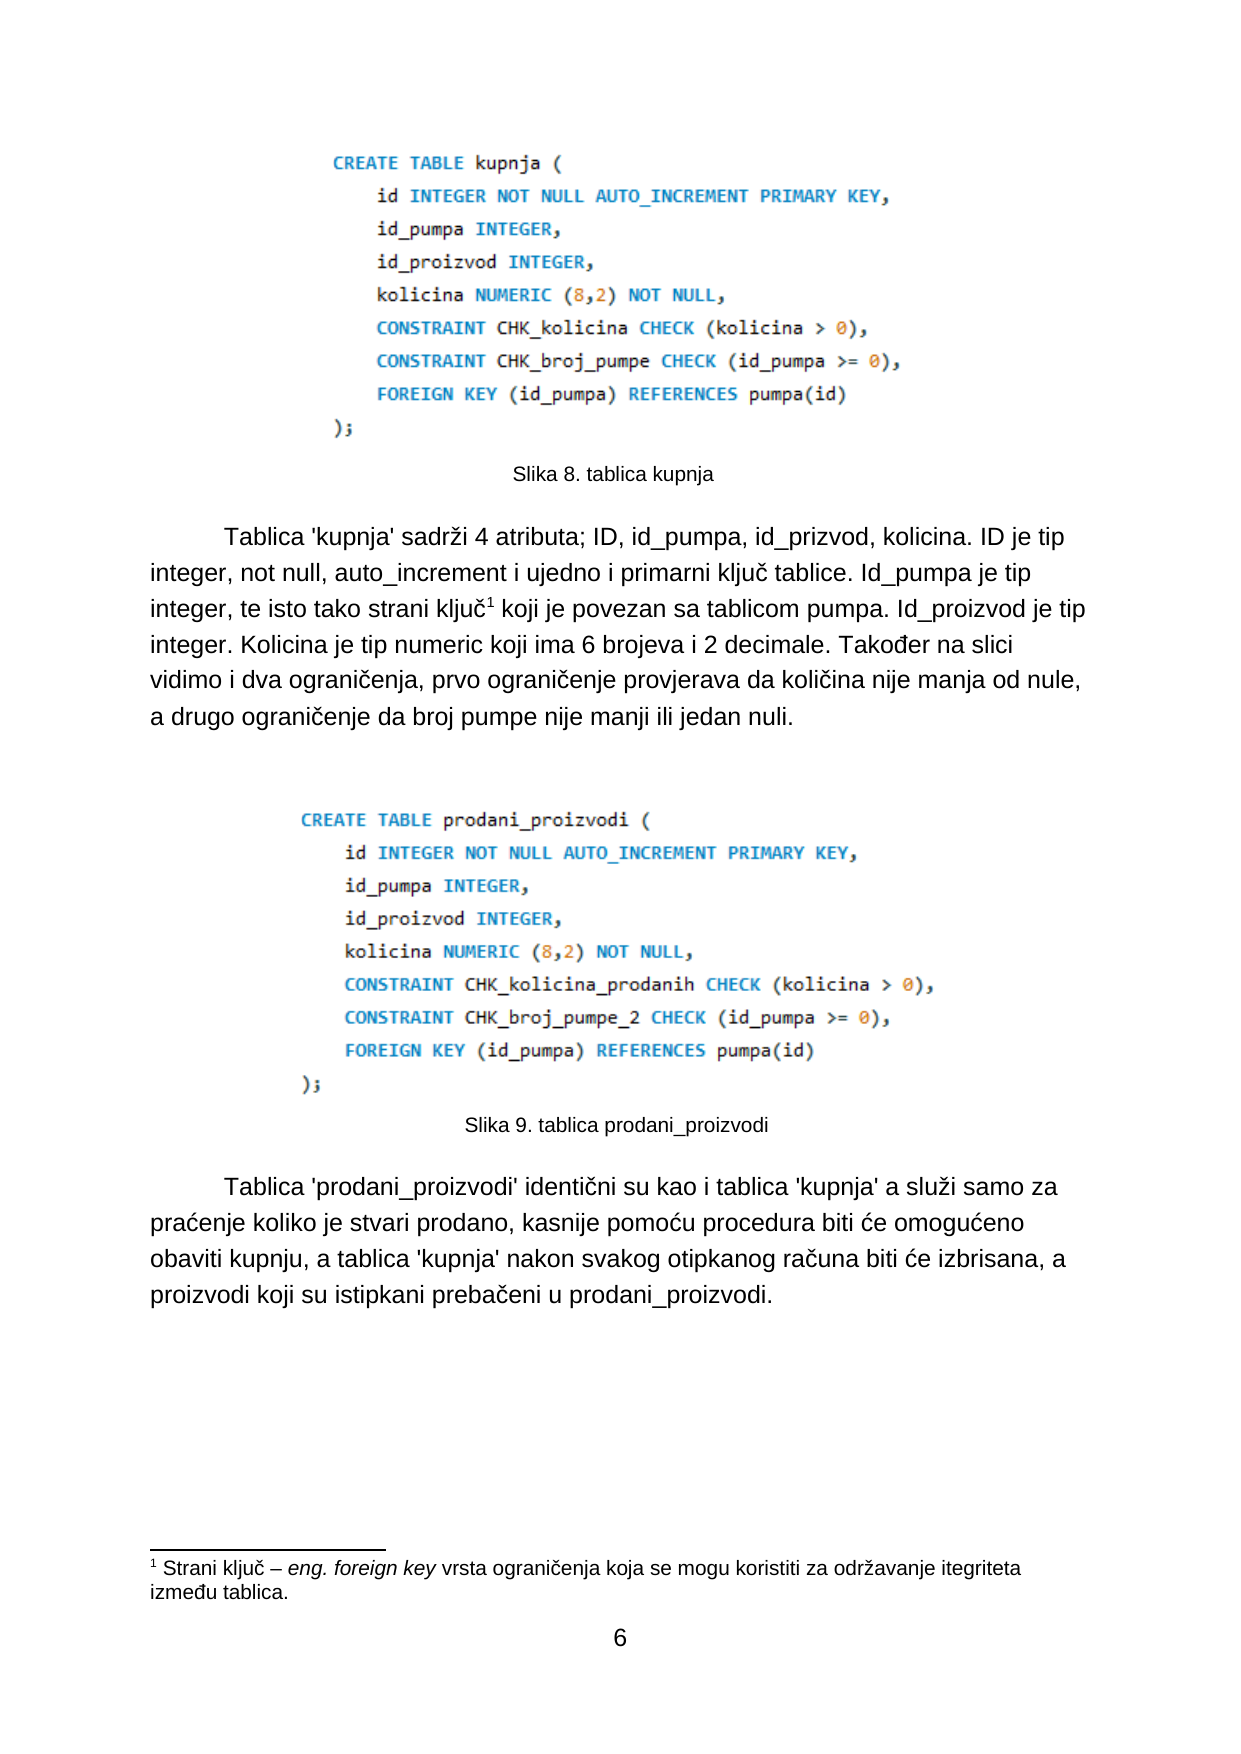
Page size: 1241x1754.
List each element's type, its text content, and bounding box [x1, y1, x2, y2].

text Tablica 'prodani_proizvodi' identični su kao i tablica 'kupnja' a služi samo za praćenje koliko je stvari prodano, kasnije pomoću procedura biti će omogućeno obaviti kupnju, a tablica 'kupnja' nakon svakog otipkanog računa biti će izbrisana, a proizvodi koji su istipkani prebačeni u prodani_proizvodi. [150, 1172, 1090, 1309]
picture [333, 150, 907, 446]
text Tablica 'kupnja' sadrži 4 atributa; ID, id_pumpa, id_prizvod, kolicina. ID je tip integer, not null, auto_increment i ujedno i primarni ključ tablice. Id_pumpa je tip integer, te isto tako strani ključ koji je povezan sa tablicom pumpa. Id_proizvod je tip integer. Kolicina je tip numeric koji ima 6 brojeva i 2 decimale. Također na slici vidimo i dva ograničenja, prvo ograničenje provjerava da količina nije manja od nule, a drugo ograničenje da broj pumpe nije manji ili jedan nuli. [150, 522, 1090, 730]
picture [301, 806, 939, 1096]
